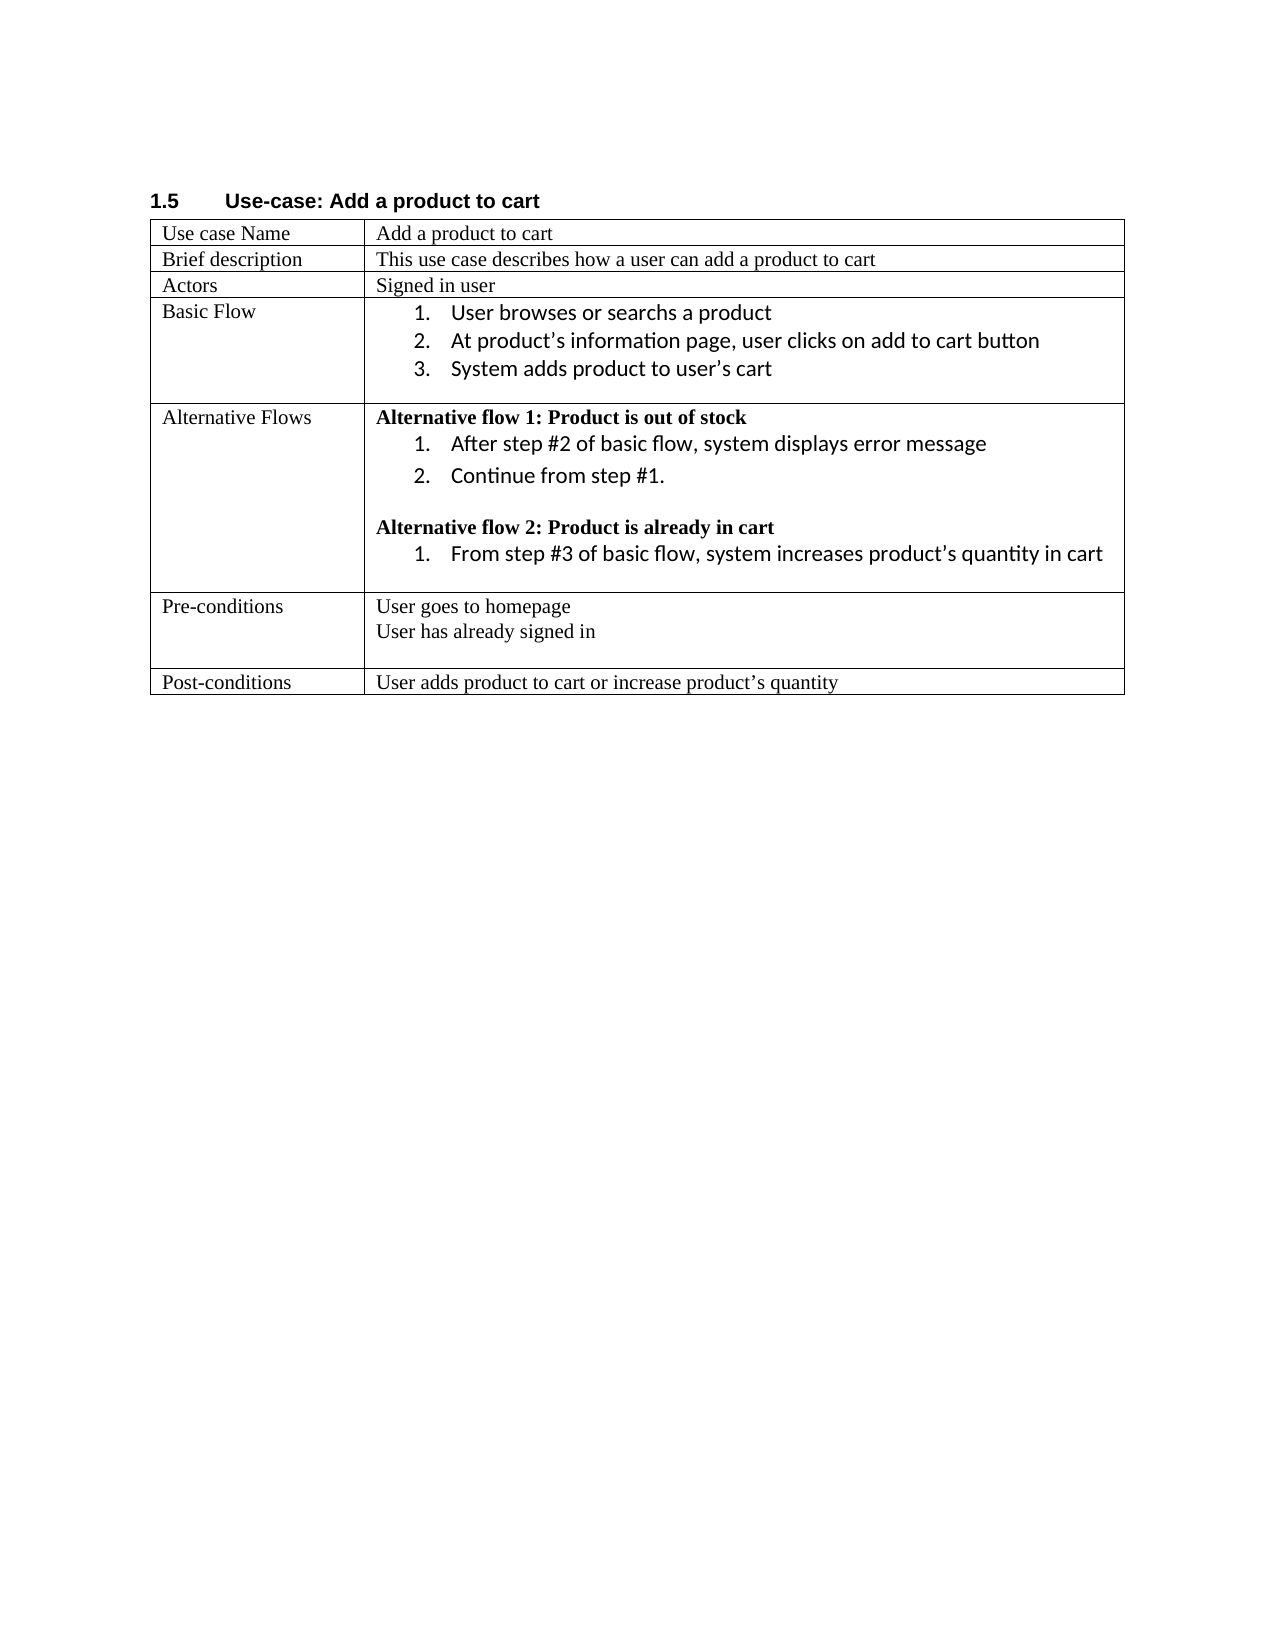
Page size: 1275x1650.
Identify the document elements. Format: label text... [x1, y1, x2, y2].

table_cell This use case describes how a user can add a product to cart [365, 246, 1124, 271]
table_header Use case Name [151, 220, 364, 245]
table_cell Pre-conditions [151, 593, 364, 668]
table_cell Post-conditions [151, 669, 364, 694]
table_cell Basic Flow [151, 298, 364, 403]
table_cell Actors [151, 272, 364, 297]
table_cell User goes to homepage User has already signed in [365, 593, 1124, 668]
table_header Add a product to cart [365, 220, 1124, 245]
table_cell Alternative Flows [151, 404, 364, 592]
table_cell Alternative flow 1: Product is out of stock After step #2 of basic flow, system displays error message Continue from step #1. Alternative flow 2: Product is already in cart From step #3 of basic flow, system increases product’s quantity in cart [365, 404, 1124, 592]
table_cell Signed in user [365, 272, 1124, 297]
subtitle Use-case: Add a product to cart [150, 187, 1125, 212]
table_cell User browses or searchs a product At product’s information page, user clicks on add to cart button System adds product to user’s cart [365, 298, 1124, 403]
table_cell Brief description [151, 246, 364, 271]
table_cell User adds product to cart or increase product’s quantity [365, 669, 1124, 694]
